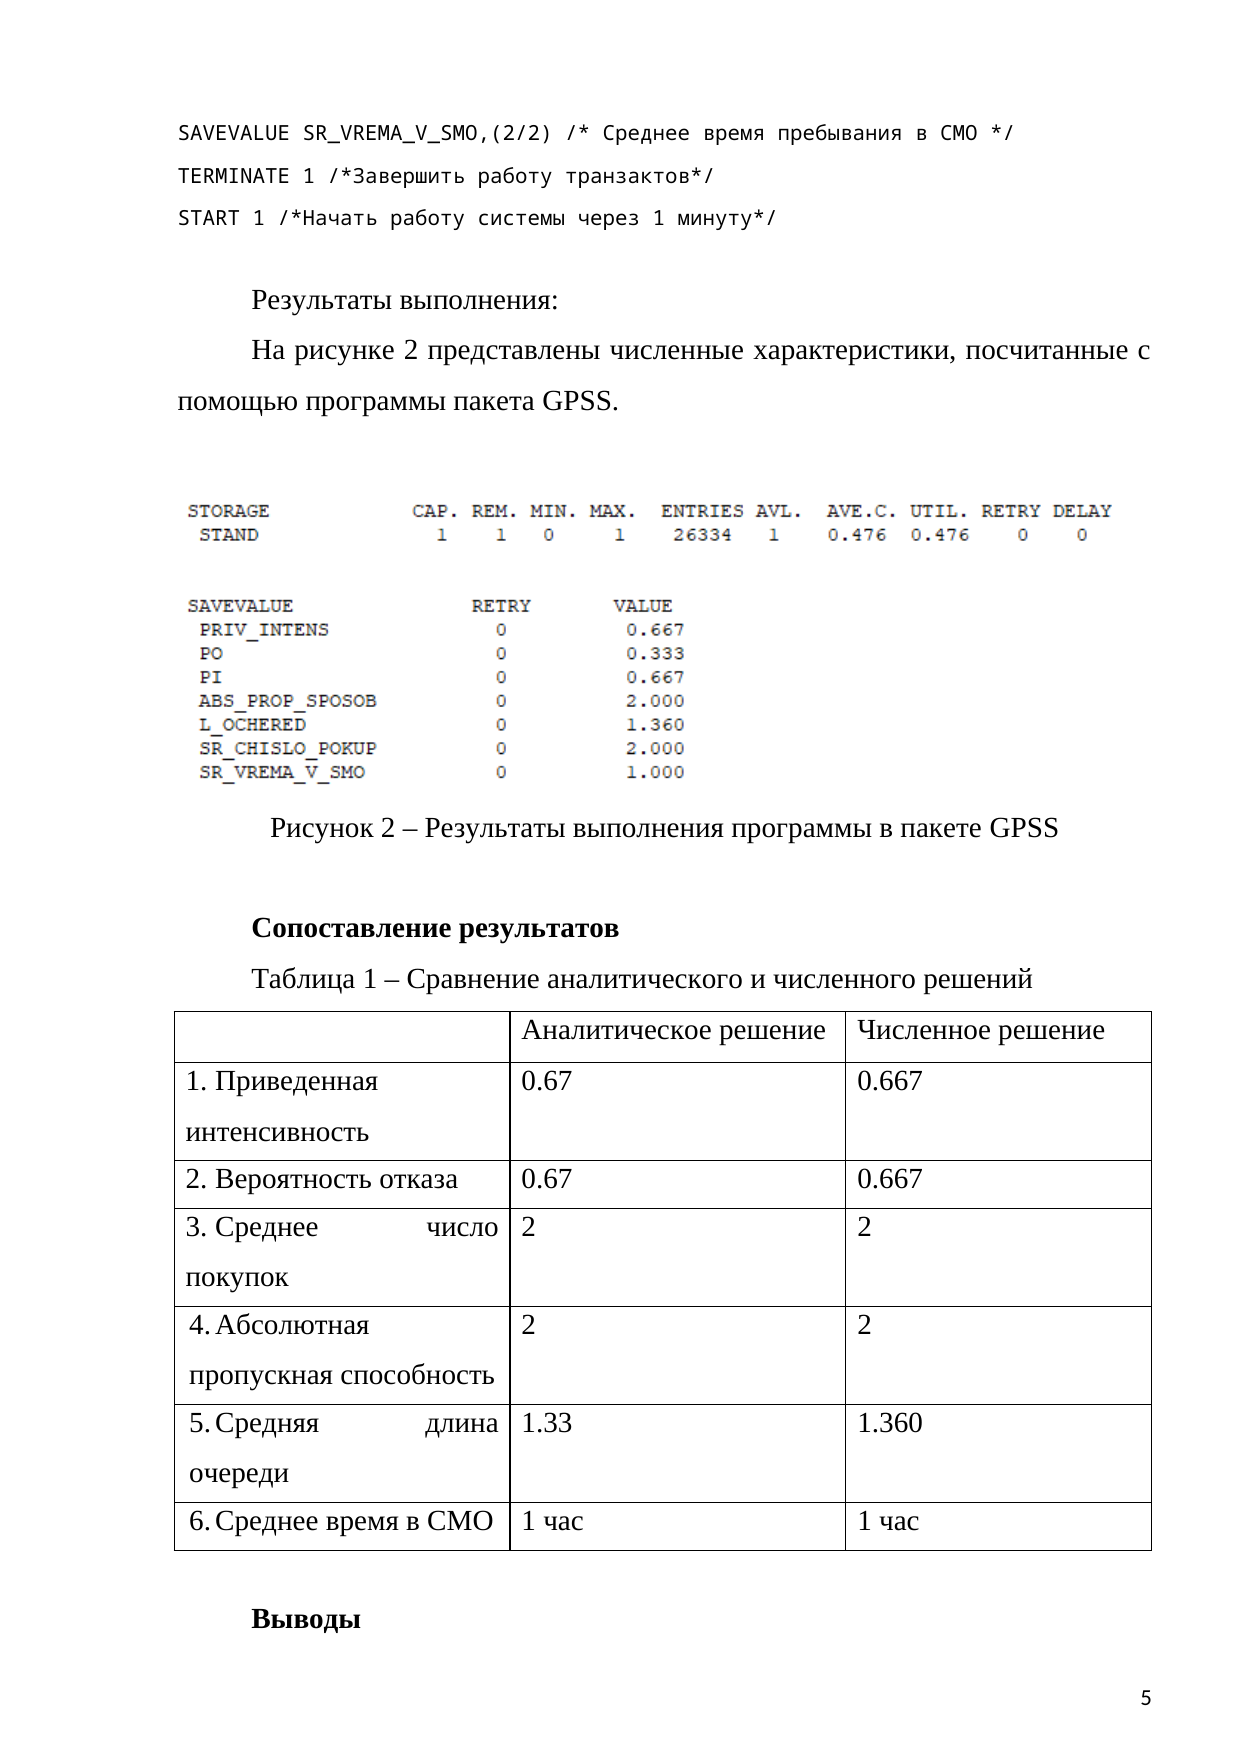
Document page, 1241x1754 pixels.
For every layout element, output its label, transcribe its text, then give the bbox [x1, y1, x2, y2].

table_cell Среднее число покупок [175, 1209, 509, 1306]
table_cell 0.67 [511, 1161, 845, 1208]
table_cell 2 [846, 1209, 1151, 1306]
table_cell Абсолютная пропускная способность [175, 1307, 509, 1404]
list TERMINATE 1 /*Завершить работу транзактов*/ [177, 161, 1152, 189]
table_header Аналитическое решение [511, 1012, 845, 1062]
list SAVEVALUE SR_VREMA_V_SMO,(2/2) /* Среднее время пребывания в СМО */ [177, 118, 1152, 147]
table_cell 0.667 [846, 1161, 1151, 1208]
table_header Численное решение [846, 1012, 1151, 1062]
table_header [175, 1012, 509, 1062]
table_cell Среднее время в СМО [175, 1503, 509, 1550]
table_cell Средняя длина очереди [175, 1405, 509, 1502]
table_cell 0.67 [511, 1063, 845, 1160]
table_cell 1 час [511, 1503, 845, 1550]
table_cell 2 [511, 1209, 845, 1306]
list Рисунок 2 – Результаты выполнения программы в пакете GPSS [177, 810, 1152, 843]
table_cell Приведенная интенсивность [175, 1063, 509, 1160]
table_cell 0.667 [846, 1063, 1151, 1160]
table_cell 2 [846, 1307, 1151, 1404]
text Выводы [177, 1601, 1152, 1635]
table_cell 1.33 [511, 1405, 845, 1502]
list Сопоставление результатов [177, 910, 1152, 944]
text START 1 /*Начать работу системы через 1 минуту*/ [177, 203, 1152, 232]
list Результаты выполнения: [177, 282, 1152, 316]
picture [177, 483, 1152, 796]
table_cell 2 [511, 1307, 845, 1404]
list Таблица 1 – Сравнение аналитического и численного решений [177, 961, 1152, 994]
table_cell 1.360 [846, 1405, 1151, 1502]
list На рисунке 2 представлены численные характеристики, посчитанные с помощью программы пакета GPSS. [177, 332, 1152, 416]
table_cell Вероятность отказа [175, 1161, 509, 1208]
table_cell 1 час [846, 1503, 1151, 1550]
